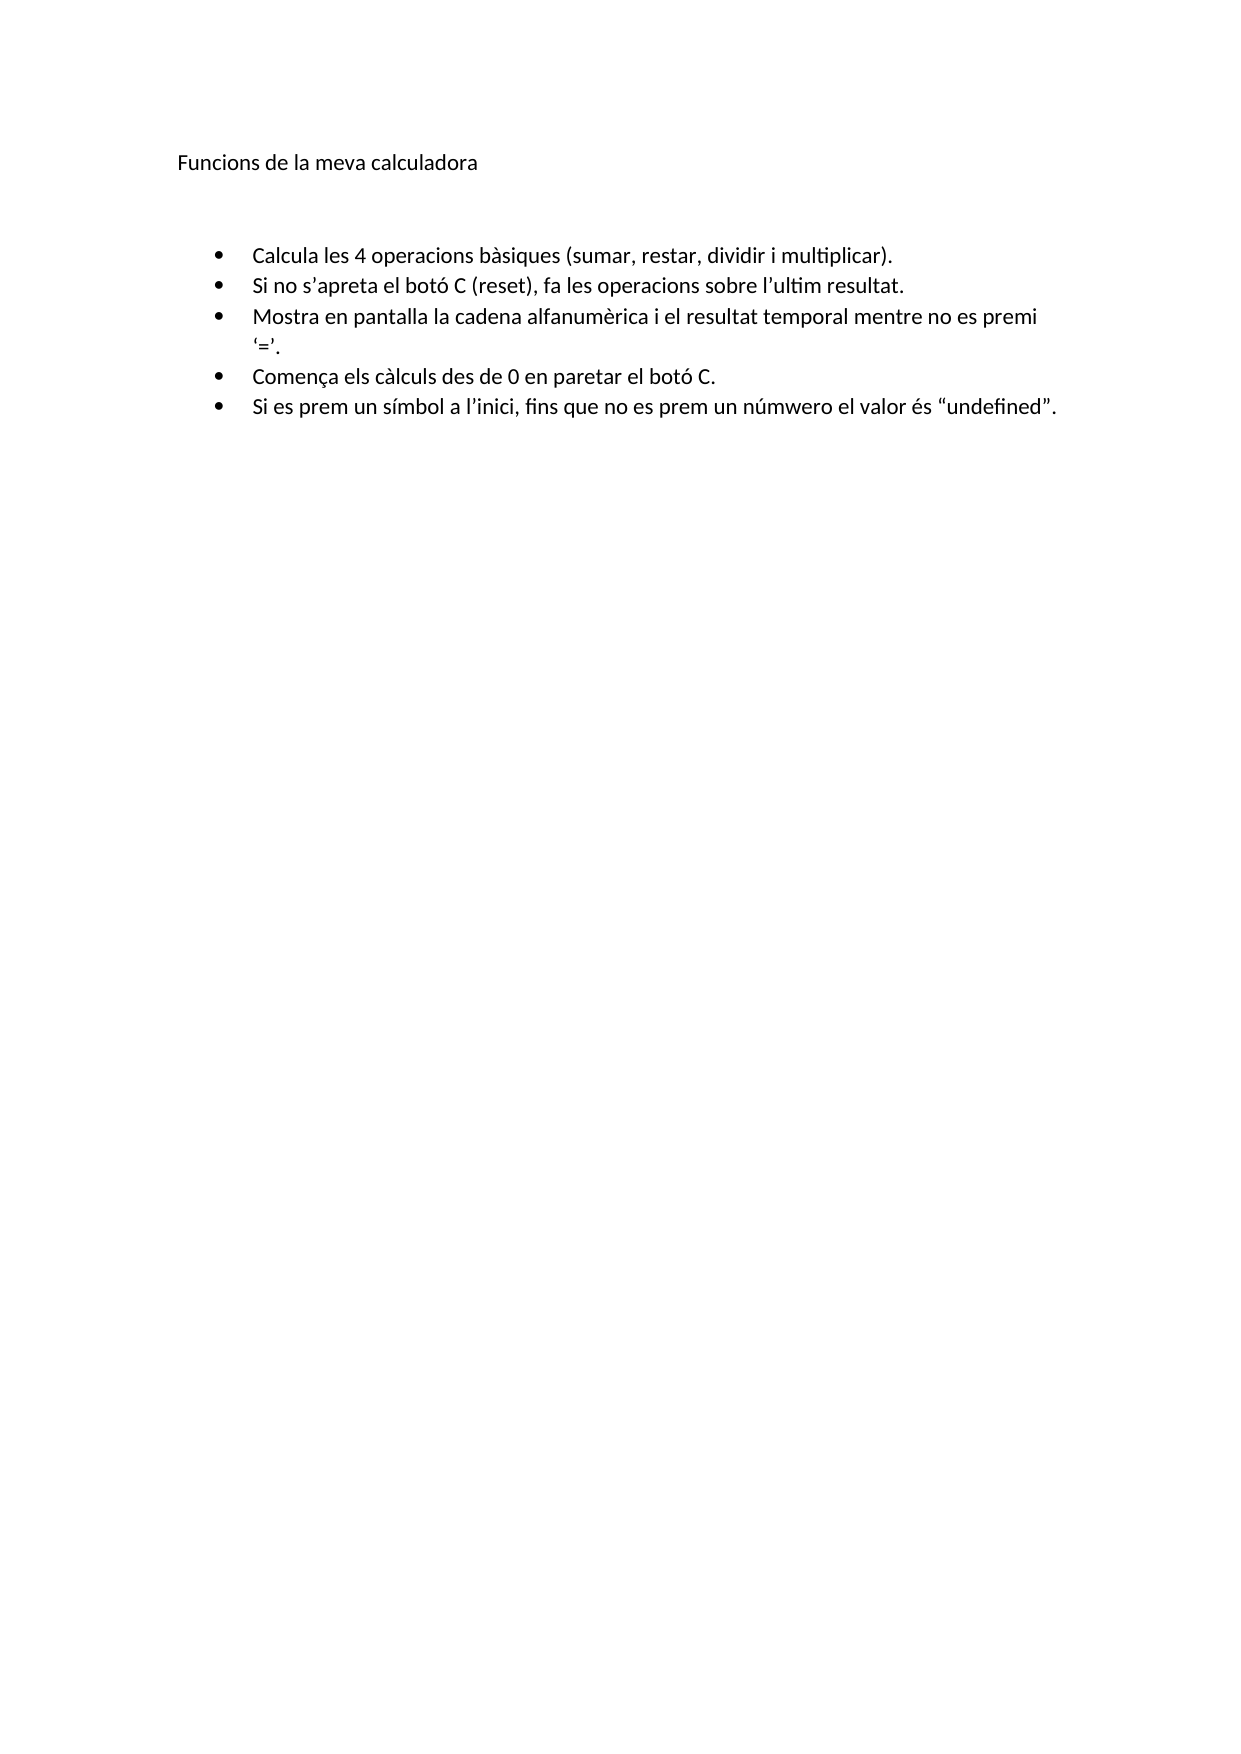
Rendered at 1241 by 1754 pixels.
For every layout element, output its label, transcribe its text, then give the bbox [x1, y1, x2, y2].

list Si no s’apreta el botó C (reset), fa les operacions sobre l’ultim resultat. [215, 272, 1063, 299]
list Calcula les 4 operacions bàsiques (sumar, restar, dividir i multiplicar). [215, 241, 1063, 269]
list Si es prem un símbol a l’inici, fins que no es prem un númwero el valor és “undefined”. [215, 392, 1063, 451]
text Funcions de la meva calculadora [177, 148, 1063, 176]
list Mostra en pantalla la cadena alfanumèrica i el resultat temporal mentre no es premi ‘=’. [215, 302, 1063, 360]
list Comença els càlculs des de 0 en paretar el botó C. [215, 362, 1063, 390]
